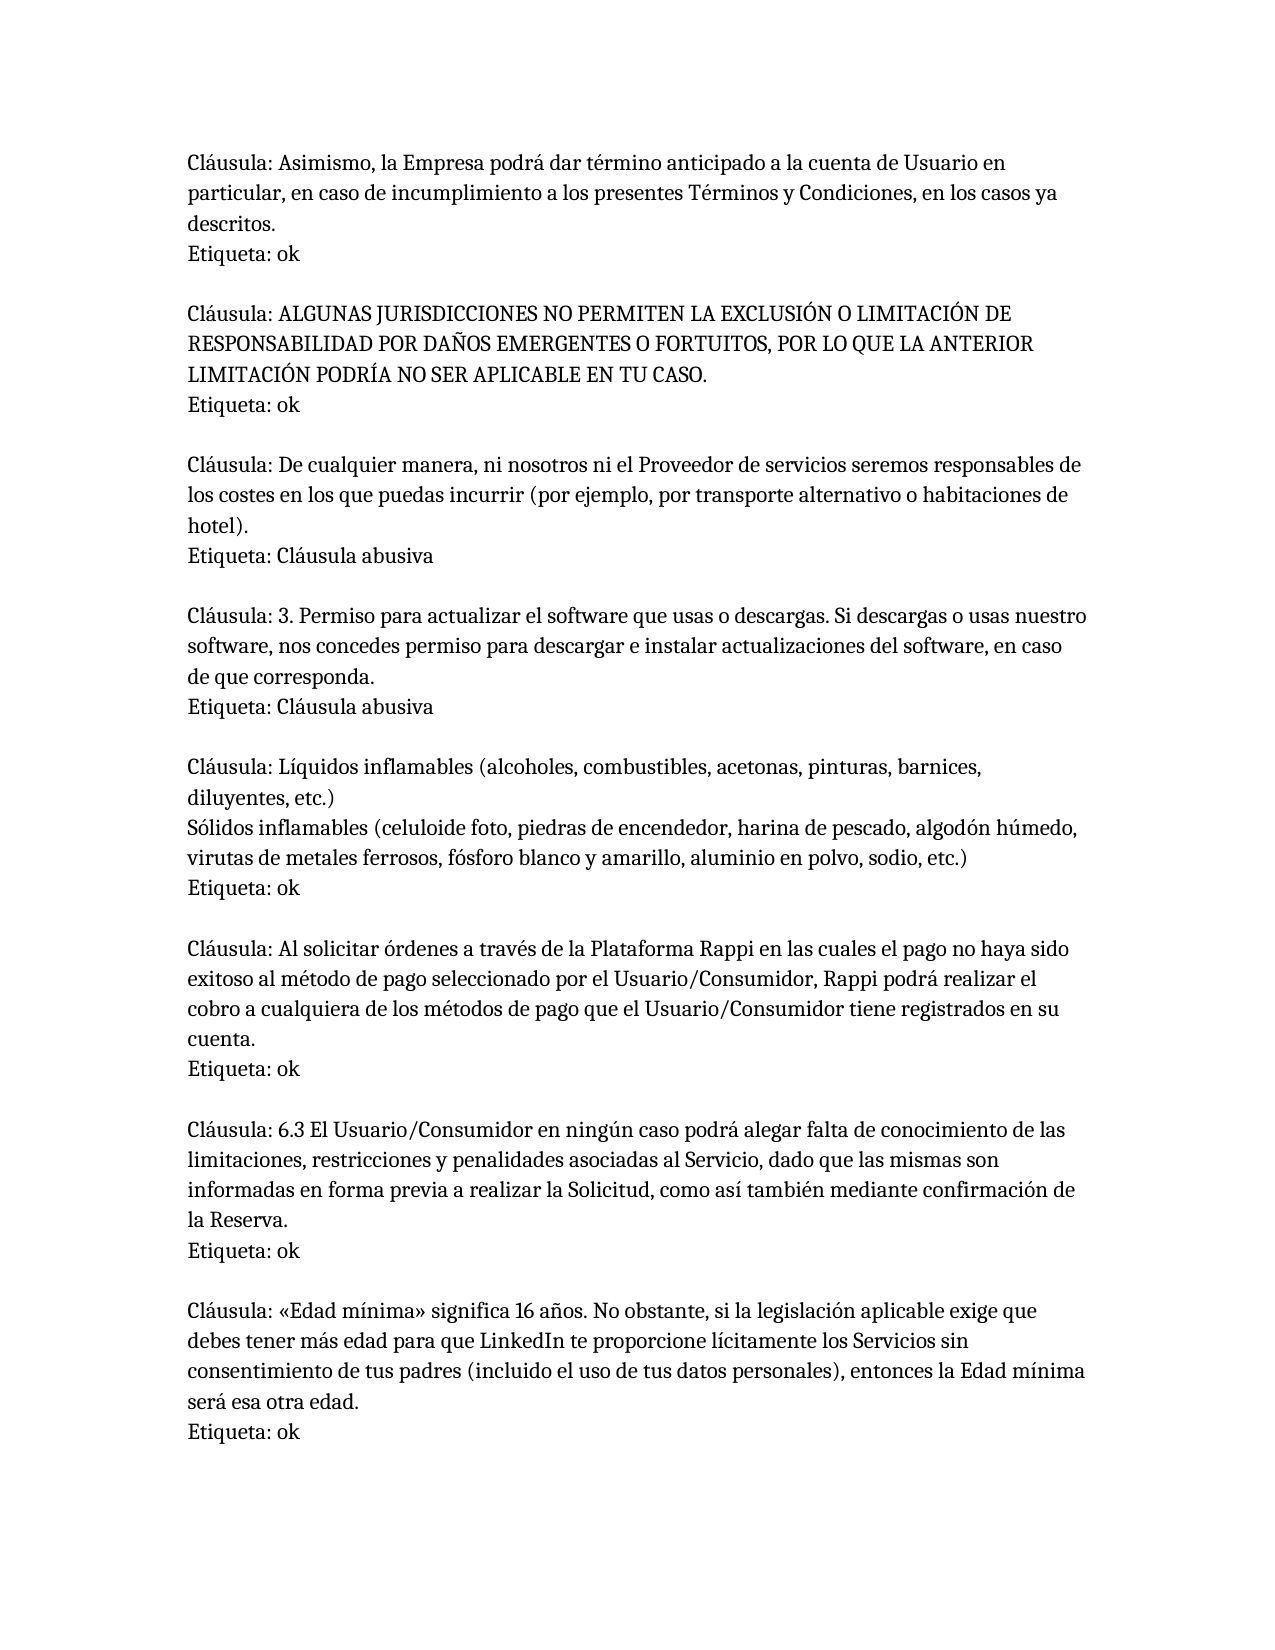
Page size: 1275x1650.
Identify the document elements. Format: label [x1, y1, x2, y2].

text [187, 150, 1087, 1475]
